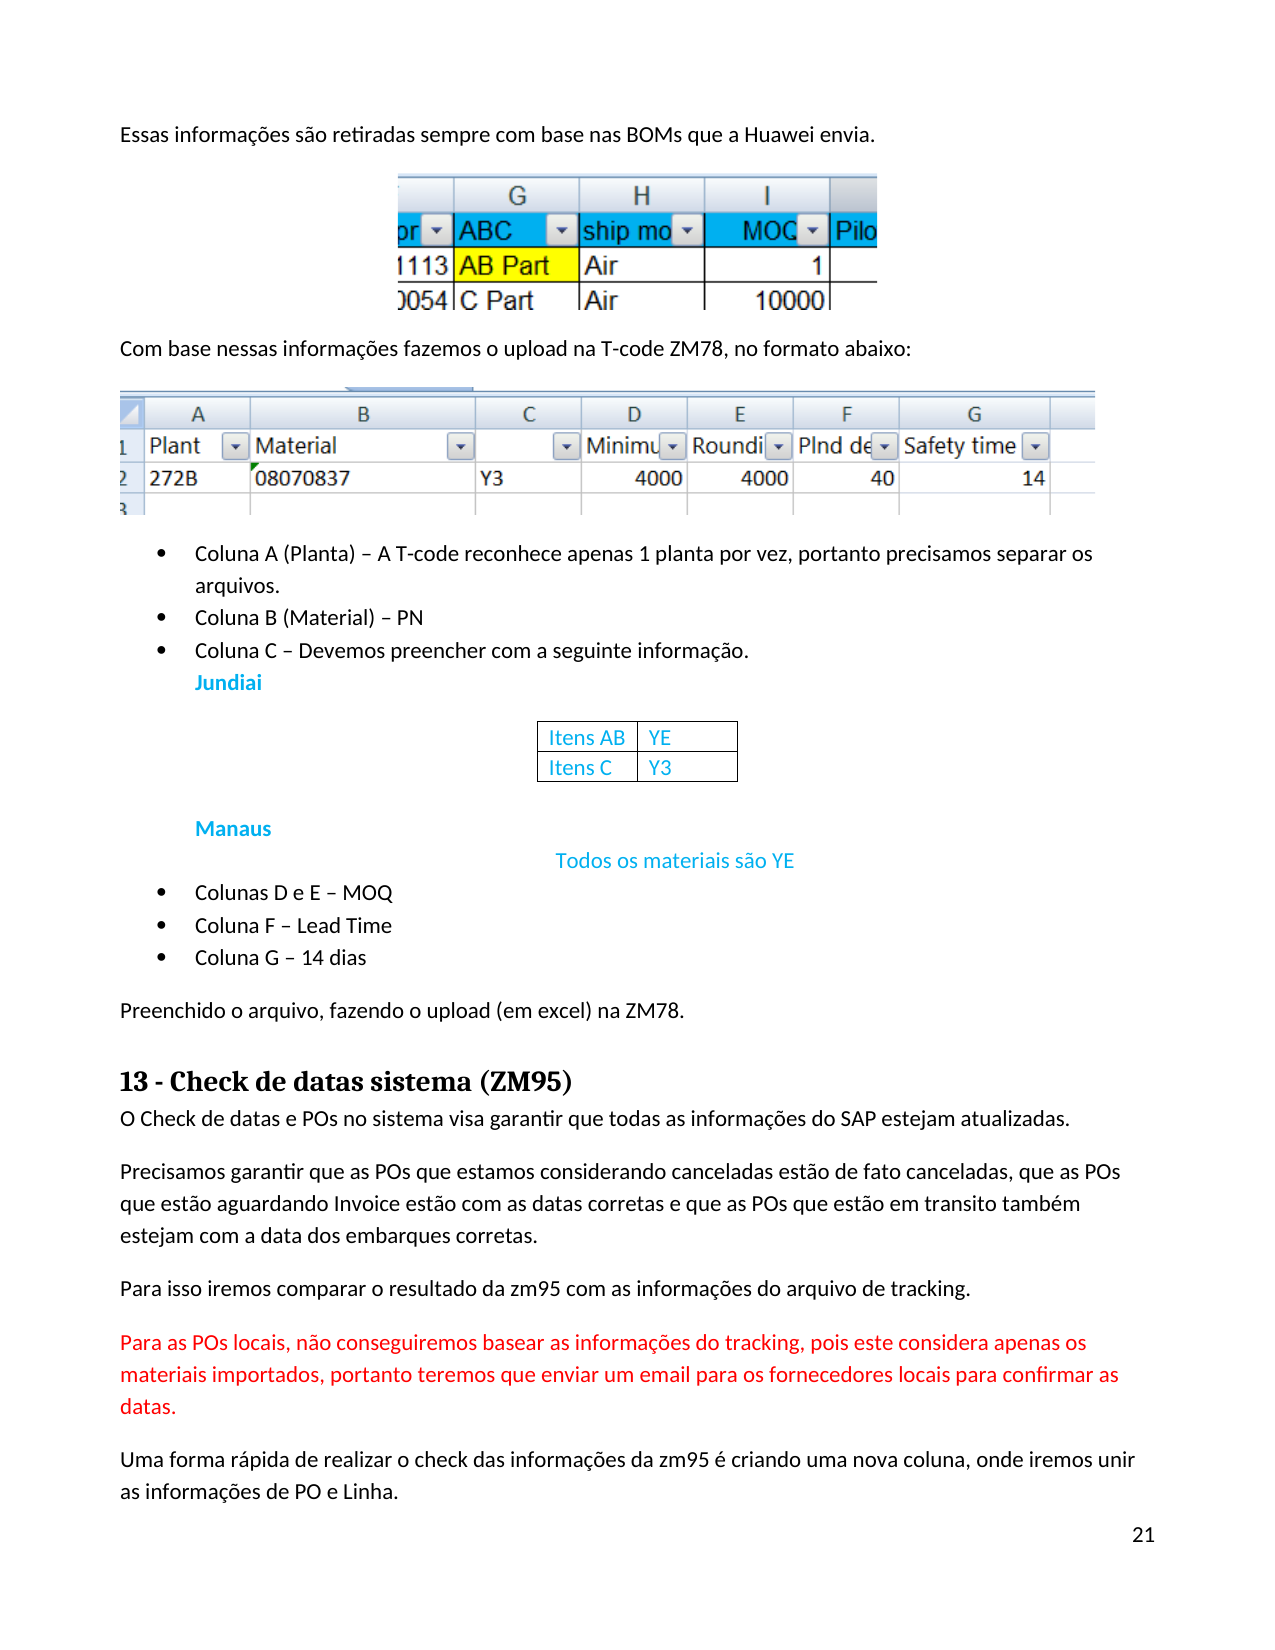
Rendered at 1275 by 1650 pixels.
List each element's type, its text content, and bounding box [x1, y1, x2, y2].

table_cell Itens C [538, 752, 637, 781]
text Com base nessas informações fazemos o upload na T-code ZM78, no formato abaixo: [120, 334, 1155, 362]
list Coluna A (Planta) – A T-code reconhece apenas 1 planta por vez, portanto precisamos separar os arquivos. [157, 539, 1155, 599]
table_cell Y3 [638, 752, 737, 781]
picture [397, 173, 878, 310]
list Manaus [195, 814, 1155, 842]
picture [404, 227, 408, 237]
list Jundiai [195, 668, 1155, 696]
table_header Itens AB [538, 722, 637, 751]
text Para isso iremos comparar o resultado da zm95 com as informações do arquivo de tracking. [120, 1274, 1155, 1303]
list Todos os materiais são YE [195, 846, 1155, 874]
list Coluna C – Devemos preencher com a seguinte informação. [157, 636, 1155, 664]
picture [872, 227, 878, 236]
picture [120, 387, 1096, 515]
text Uma forma rápida de realizar o check das informações da zm95 é criando uma nova coluna, onde iremos unir as informações de PO e Linha. [120, 1445, 1155, 1505]
subtitle 13 - Check de datas sistema (ZM95) [120, 1066, 1155, 1099]
list Coluna F – Lead Time [157, 911, 1155, 939]
list Colunas D e E – MOQ [157, 878, 1155, 907]
list Coluna B (Material) – PN [157, 603, 1155, 632]
list Coluna G – 14 dias [157, 943, 1155, 971]
text Essas informações são retiradas sempre com base nas BOMs que a Huawei envia. [120, 120, 1155, 148]
text Precisamos garantir que as POs que estamos considerando canceladas estão de fato canceladas, que as POs que estão aguardando Invoice estão com as datas corretas e que as POs que estão em transito também estejam com a data dos embarques corretas. [120, 1157, 1155, 1249]
table_header YE [638, 722, 737, 751]
text Para as POs locais, não conseguiremos basear as informações do tracking, pois este considera apenas os materiais importados, portanto teremos que enviar um email para os fornecedores locais para confirmar as datas. [120, 1328, 1155, 1420]
text O Check de datas e POs no sistema visa garantir que todas as informações do SAP estejam atualizadas. [120, 1104, 1155, 1132]
text Preenchido o arquivo, fazendo o upload (em excel) na ZM78. [120, 996, 1155, 1024]
